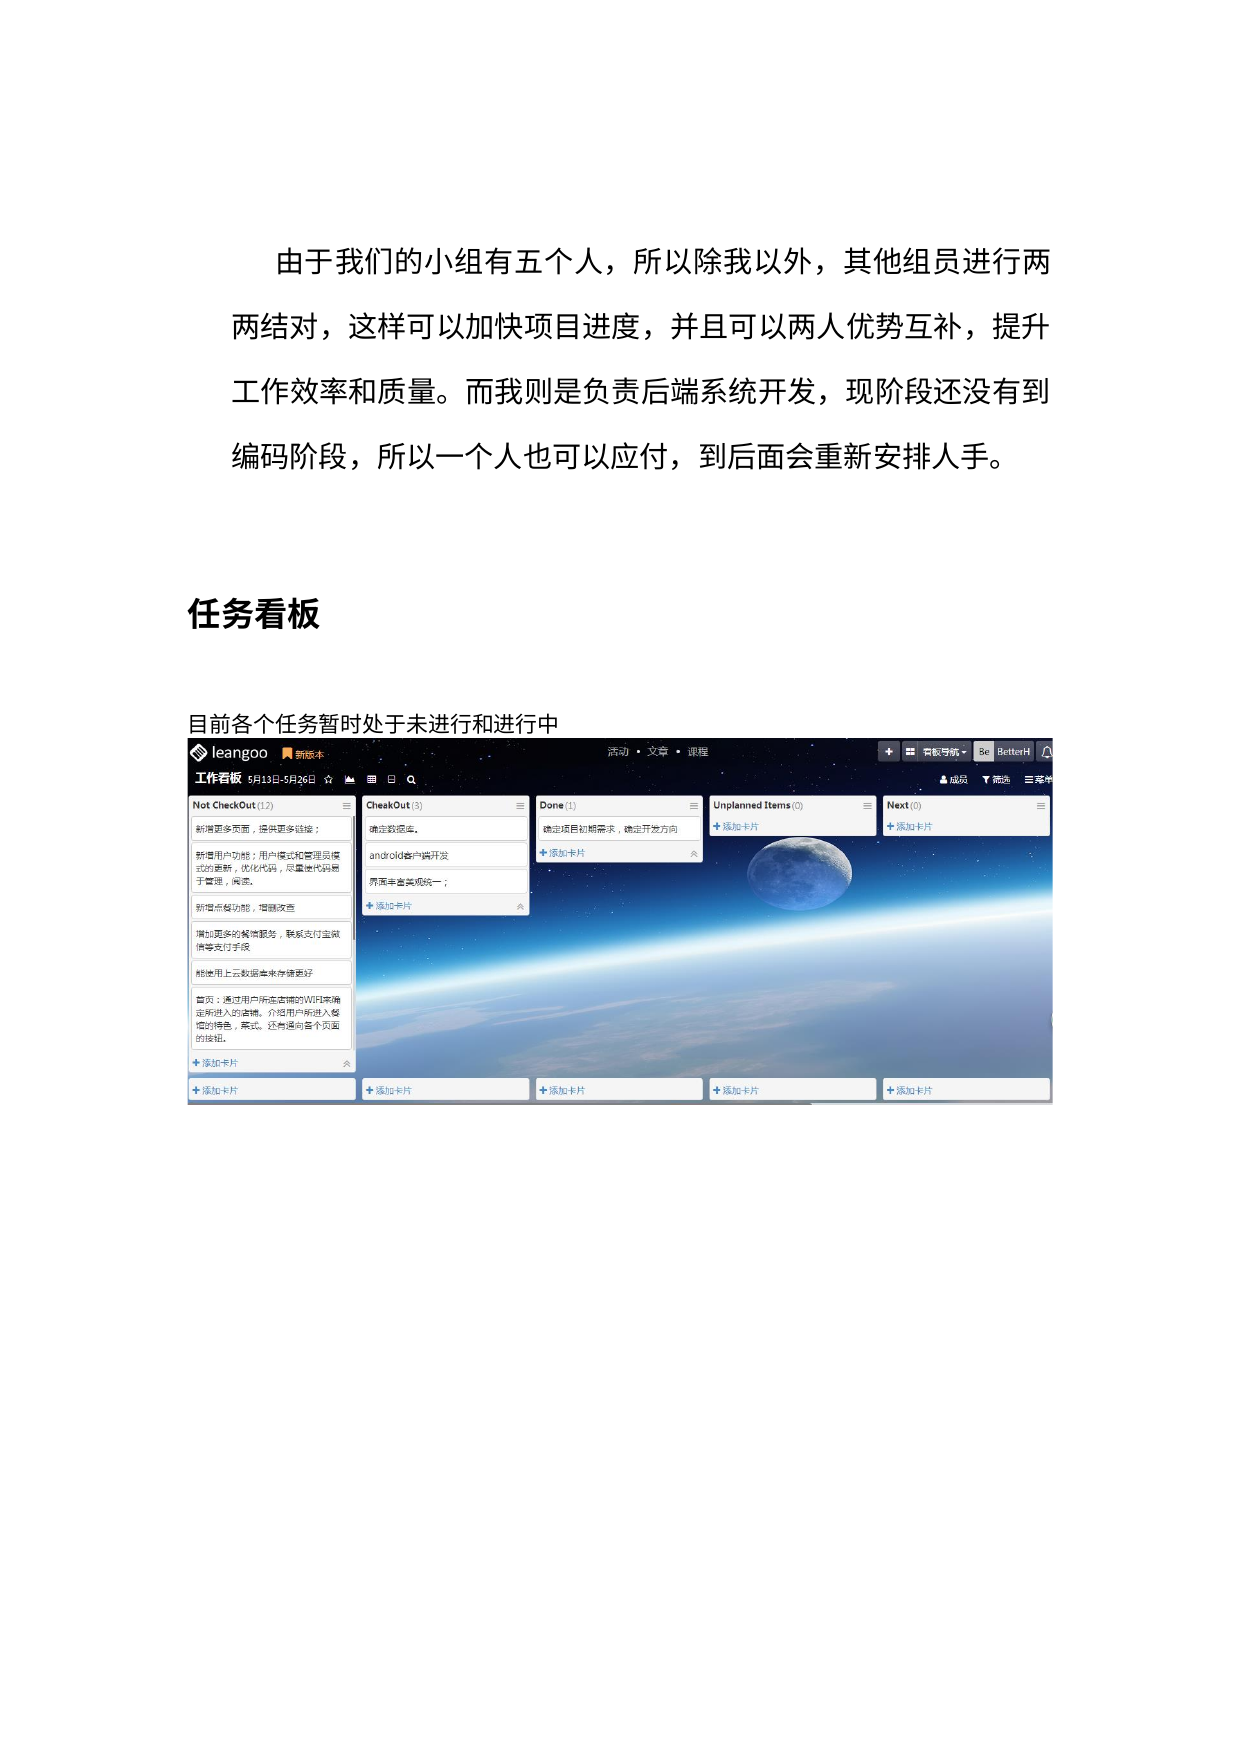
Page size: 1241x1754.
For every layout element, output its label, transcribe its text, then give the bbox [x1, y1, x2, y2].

text 目前各个任务暂时处于未进行和进行中 [187, 706, 1053, 738]
text 由于我们的小组有五个人，所以除我以外，其他组员进行两两结对，这样可以加快项目进度，并且可以两人优势互补，提升工作效率和质量。而我则是负责后端系统开发，现阶段还没有到编码阶段，所以一个人也可以应付，到后面会重新安排人手。 [231, 227, 1053, 487]
subtitle 任务看板 [187, 579, 1053, 644]
picture [187, 738, 1053, 1105]
